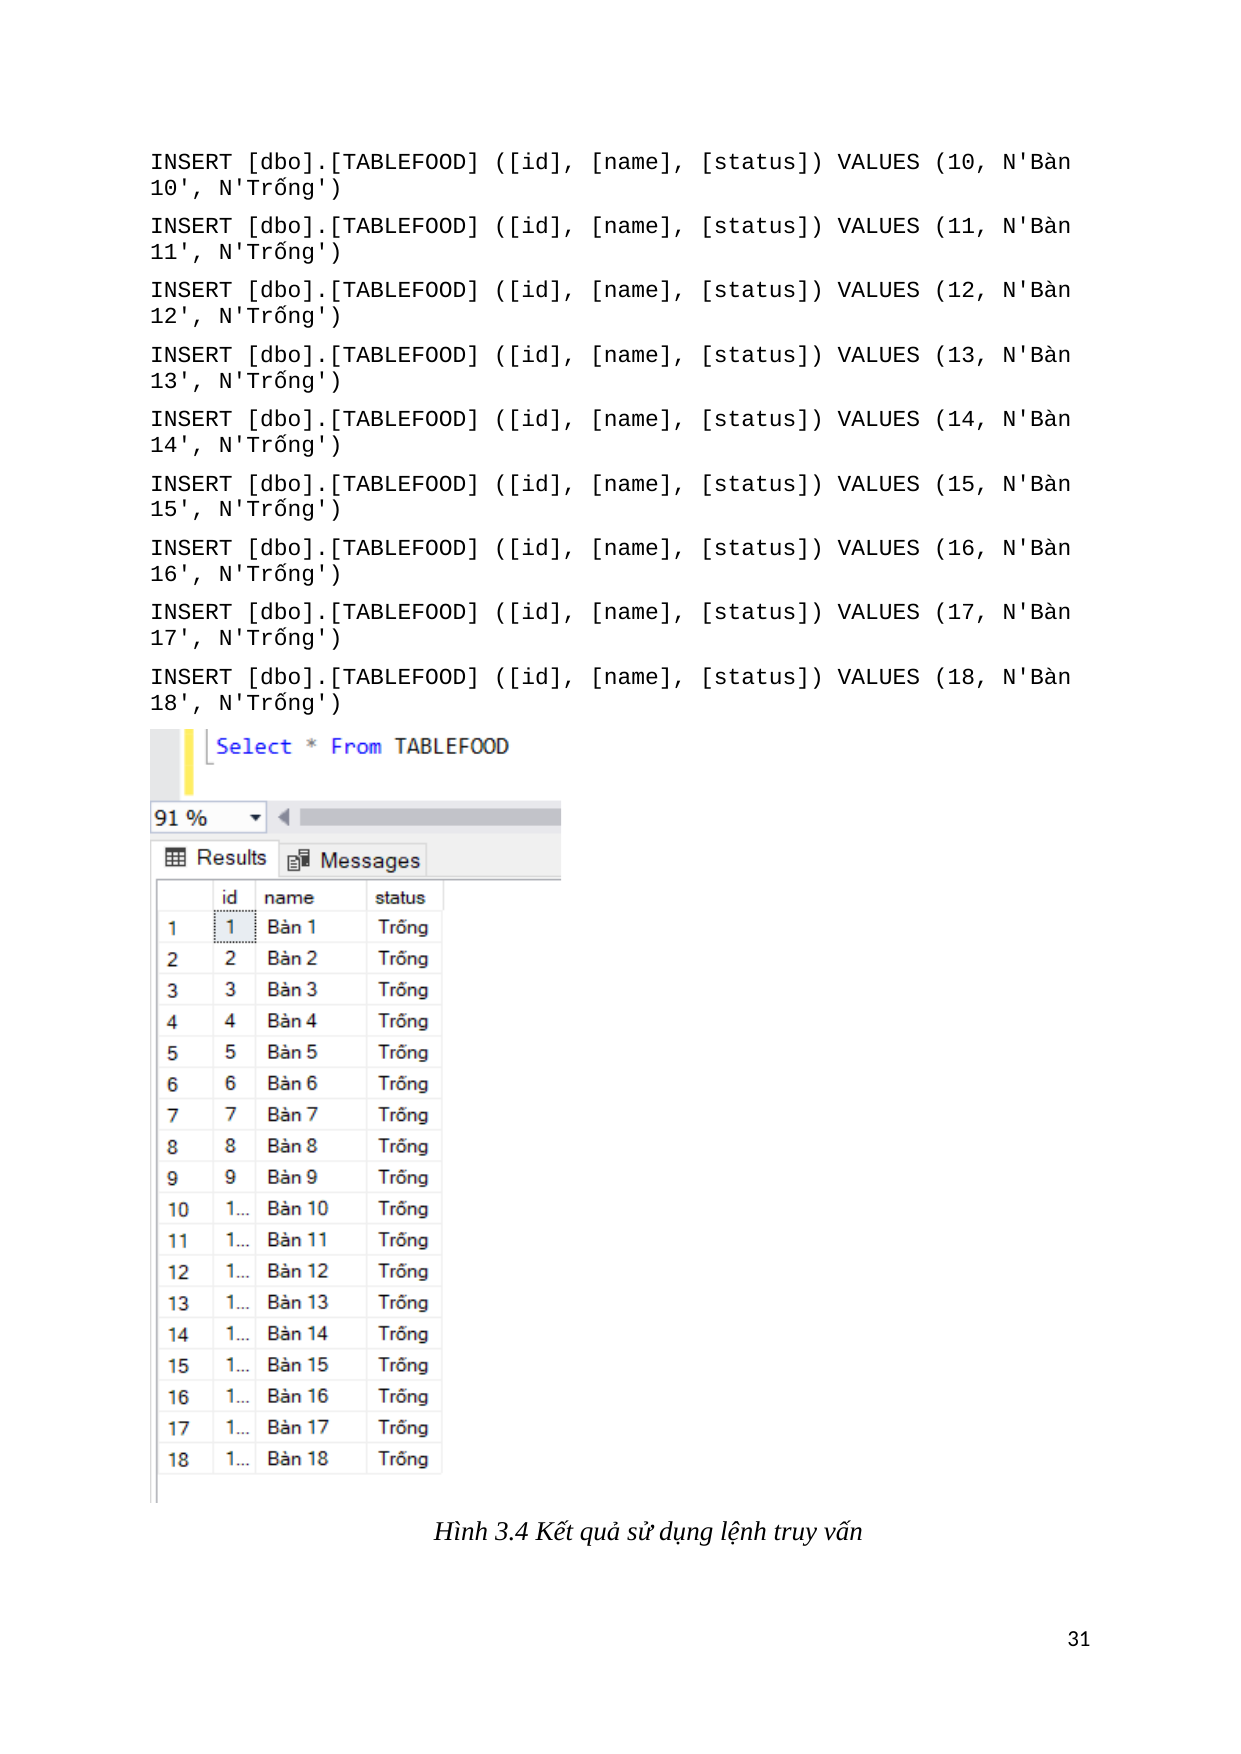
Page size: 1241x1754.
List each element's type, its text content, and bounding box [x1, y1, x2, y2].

text INSERT [dbo].[TABLEFOOD] ([id], [name], [status]) VALUES (13, N'Bàn 13', N'Trống') [150, 343, 1090, 395]
text INSERT [dbo].[TABLEFOOD] ([id], [name], [status]) VALUES (10, N'Bàn 10', N'Trống') [150, 150, 1090, 202]
text INSERT [dbo].[TABLEFOOD] ([id], [name], [status]) VALUES (11, N'Bàn 11', N'Trống') [150, 214, 1090, 266]
text Hình 3.4 Kết quả sử dụng lệnh truy vấn [150, 1515, 1090, 1547]
picture [150, 729, 562, 1503]
text INSERT [dbo].[TABLEFOOD] ([id], [name], [status]) VALUES (15, N'Bàn 15', N'Trống') [150, 472, 1090, 524]
text INSERT [dbo].[TABLEFOOD] ([id], [name], [status]) VALUES (14, N'Bàn 14', N'Trống') [150, 407, 1090, 459]
text INSERT [dbo].[TABLEFOOD] ([id], [name], [status]) VALUES (16, N'Bàn 16', N'Trống') [150, 536, 1090, 588]
text INSERT [dbo].[TABLEFOOD] ([id], [name], [status]) VALUES (18, N'Bàn 18', N'Trống') [150, 665, 1090, 717]
text INSERT [dbo].[TABLEFOOD] ([id], [name], [status]) VALUES (17, N'Bàn 17', N'Trống') [150, 601, 1090, 652]
text INSERT [dbo].[TABLEFOOD] ([id], [name], [status]) VALUES (12, N'Bàn 12', N'Trống') [150, 279, 1090, 331]
